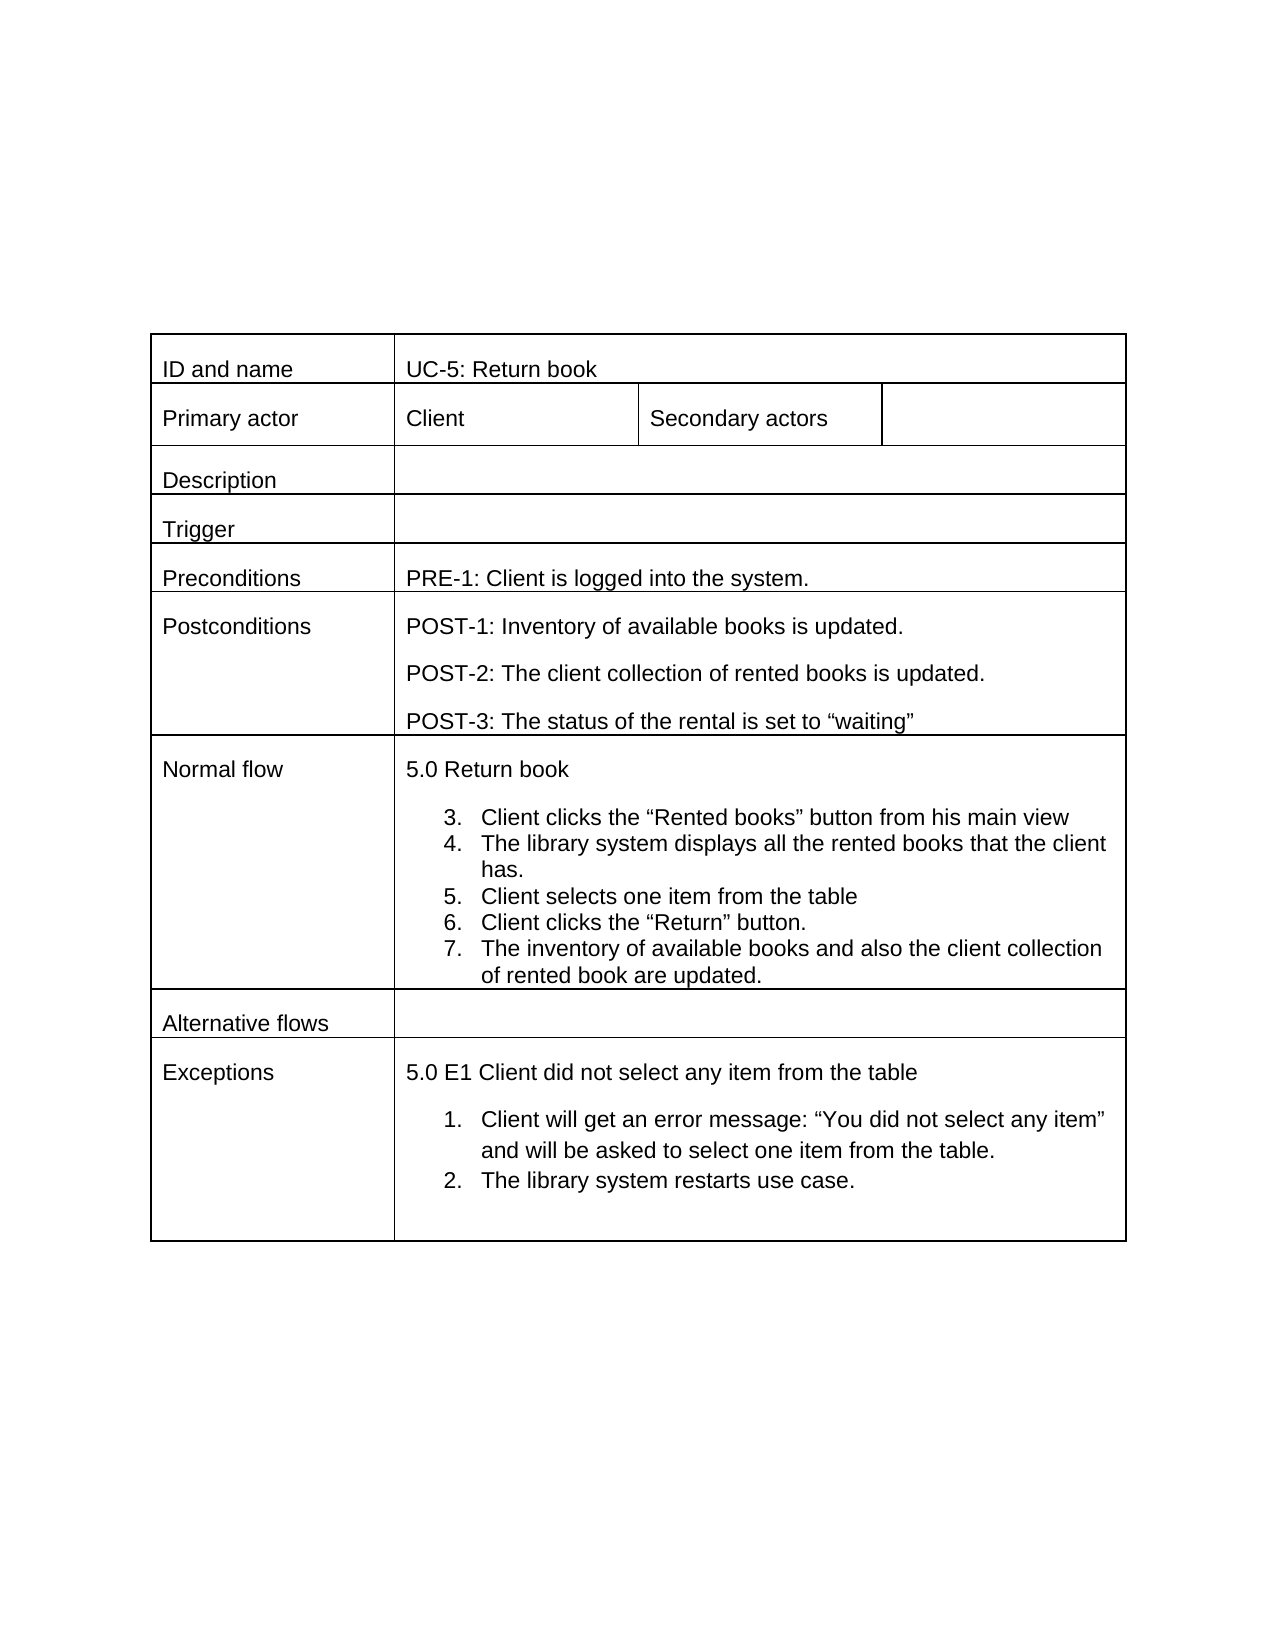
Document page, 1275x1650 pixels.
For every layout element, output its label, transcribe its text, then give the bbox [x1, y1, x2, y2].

table_cell Preconditions [152, 544, 394, 591]
table_cell Exceptions [152, 1038, 394, 1240]
table_cell Alternative flows [152, 990, 394, 1037]
table_cell [395, 495, 1125, 542]
table_header ID and name [152, 335, 394, 382]
table_cell 5.0 Return book Client clicks the “Rented books” button from his main view The library system displays all the rented books that the client has. Client selects one item from the table Client clicks the “Return” button. The inventory of available books and also the client collection of rented book are updated. [395, 736, 1125, 988]
table_cell Postconditions [152, 592, 394, 734]
table_cell Trigger [152, 495, 394, 542]
table_cell [395, 990, 1125, 1037]
table_header UC-5: Return book [395, 335, 1125, 382]
table_cell Primary actor [152, 384, 394, 444]
table_cell [883, 384, 1125, 444]
table_cell PRE-1: Client is logged into the system. [395, 544, 1125, 591]
table_cell POST-1: Inventory of available books is updated. POST-2: The client collection of rented books is updated. POST-3: The status of the rental is set to “waiting” [395, 592, 1125, 734]
table_cell 5.0 E1 Client did not select any item from the table Client will get an error message: “You did not select any item” and will be asked to select one item from the table. The library system restarts use case. [395, 1038, 1125, 1240]
table_cell Secondary actors [639, 384, 881, 444]
table_cell Client [395, 384, 638, 444]
table_cell Normal flow [152, 736, 394, 988]
table_cell Description [152, 446, 394, 493]
table_cell [395, 446, 1125, 493]
